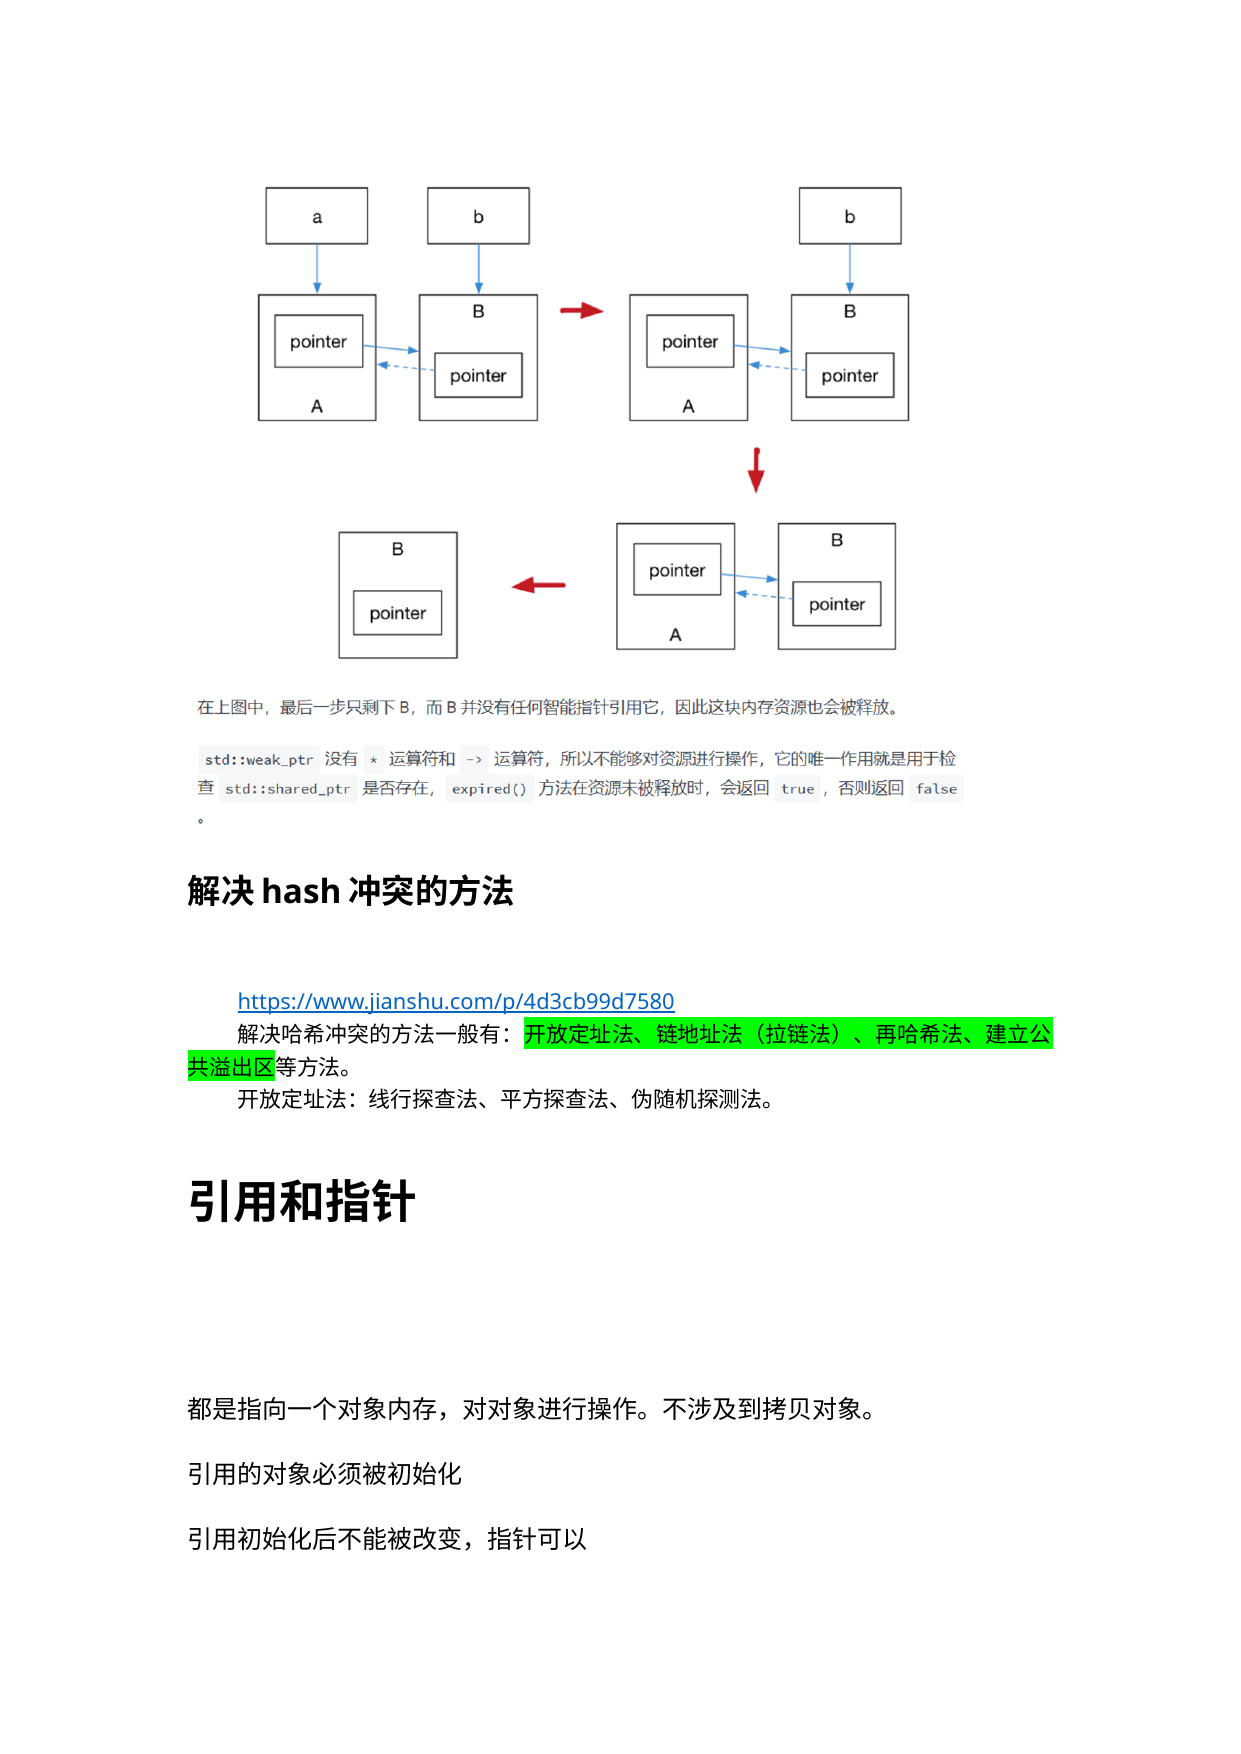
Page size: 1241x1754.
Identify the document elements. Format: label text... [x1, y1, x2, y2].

text 引用的对象必须被初始化 [187, 1440, 1053, 1505]
text 开放定址法：线行探查法、平方探查法、伪随机探测法。 [187, 1082, 1053, 1114]
text 引用初始化后不能被改变，指针可以 [187, 1505, 1053, 1570]
text 都是指向一个对象内存，对对象进行操作。不涉及到拷贝对象。 [187, 1375, 1053, 1440]
text 解决哈希冲突的方法一般有：开放定址法、链地址法（拉链法）、再哈希法、建立公共溢出区等方法。 [187, 1017, 1053, 1082]
picture [187, 162, 972, 833]
subtitle 解决hash冲突的方法 [187, 857, 1053, 922]
subtitle 引用和指针 [187, 1150, 1053, 1247]
text https://www.jianshu.com/p/4d3cb99d7580 [187, 984, 1053, 1017]
